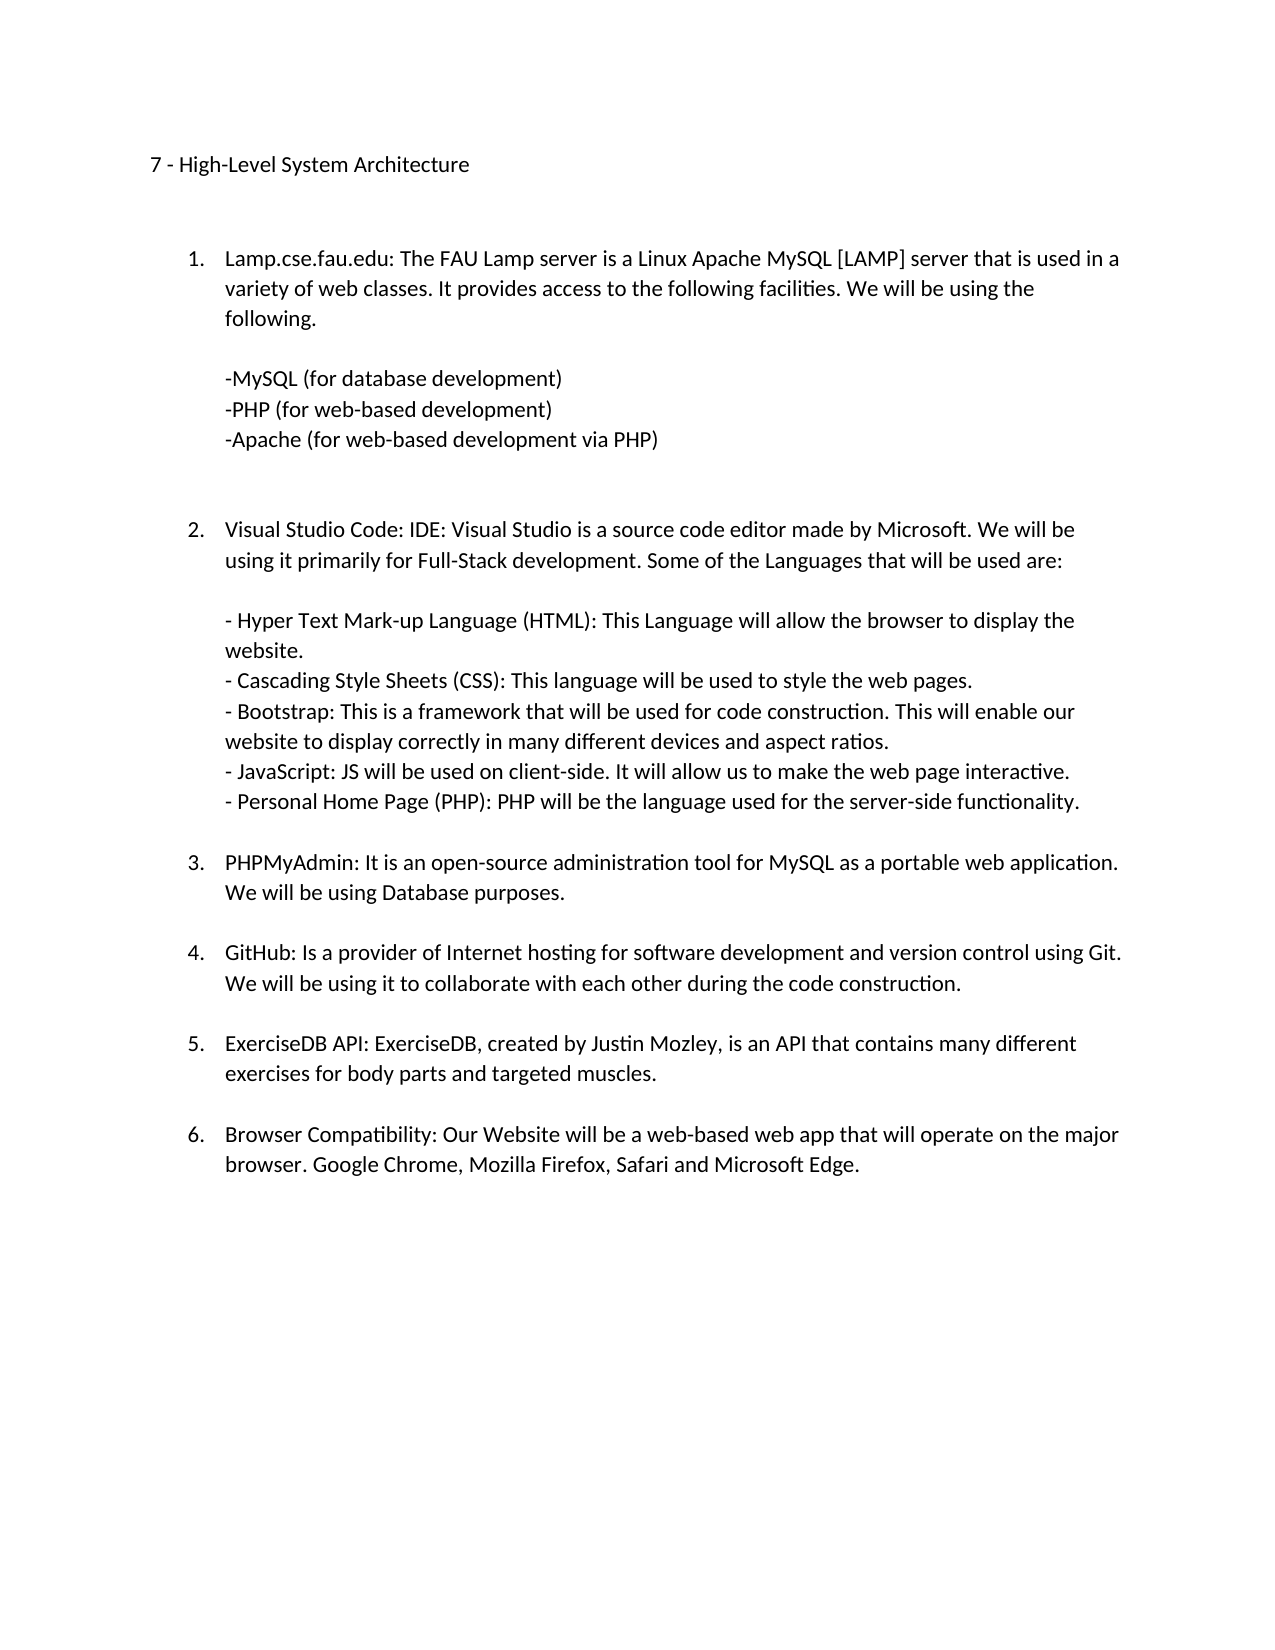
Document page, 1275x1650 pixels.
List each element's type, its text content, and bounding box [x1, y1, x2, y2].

text 7 - High-Level System Architecture [150, 150, 1125, 178]
list ExerciseDB API: ExerciseDB, created by Justin Mozley, is an API that contains many different exercises for body parts and targeted muscles. [187, 1029, 1125, 1118]
list Visual Studio Code: IDE: Visual Studio is a source code editor made by Microsoft. We will be using it primarily for Full-Stack development. Some of the Languages that will be used are: - Hyper Text Mark-up Language (HTML): This Language will allow the browser to display the website. - Cascading Style Sheets (CSS): This language will be used to style the web pages. - Bootstrap: This is a framework that will be used for code construction. This will enable our website to display correctly in many different devices and aspect ratios. - JavaScript: JS will be used on client-side. It will allow us to make the web page interactive. - Personal Home Page (PHP): PHP will be the language used for the server-side functionality. [187, 516, 1125, 846]
list GitHub: Is a provider of Internet hosting for software development and version control using Git. We will be using it to collaborate with each other during the code construction. [187, 938, 1125, 1027]
list Browser Compatibility: Our Website will be a web-based web app that will operate on the major browser. Google Chrome, Mozilla Firefox, Safari and Microsoft Edge. [187, 1120, 1125, 1480]
list PHPMyAdmin: It is an open-source administration tool for MySQL as a portable web application. We will be using Database purposes. [187, 848, 1125, 936]
list Lamp.cse.fau.edu: The FAU Lamp server is a Linux Apache MySQL [LAMP] server that is used in a variety of web classes. It provides access to the following facilities. We will be using the following. -MySQL (for database development) -PHP (for web-based development) -Apache (for web-based development via PHP) [187, 244, 1125, 513]
